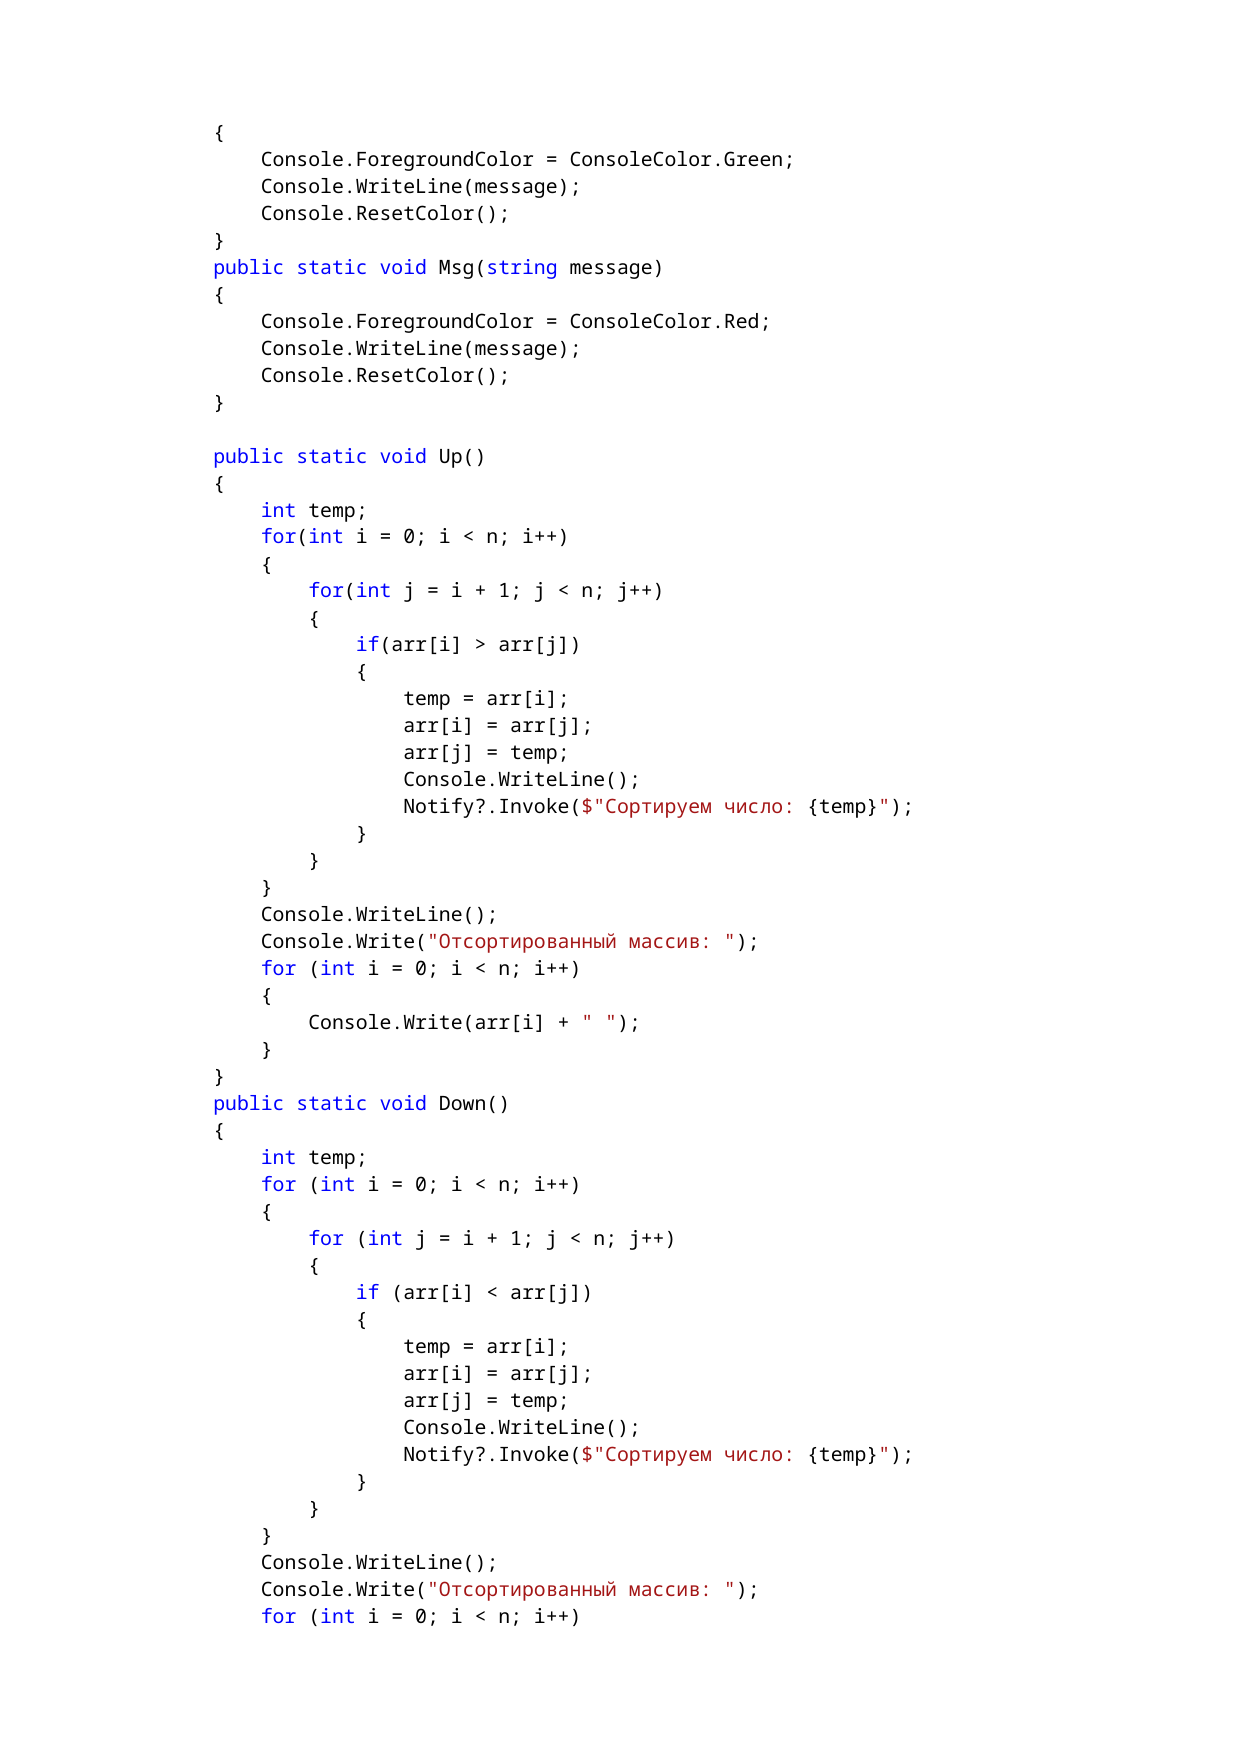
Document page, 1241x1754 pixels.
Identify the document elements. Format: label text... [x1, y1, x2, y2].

text { [118, 604, 1122, 631]
text arr[i] = arr[j]; [118, 1359, 1122, 1386]
text { [118, 550, 1122, 577]
text } [118, 1035, 1122, 1062]
text int temp; [118, 1143, 1122, 1170]
text } [118, 388, 1122, 415]
text for(int i = 0; i < n; i++) [118, 523, 1122, 550]
text public static void Msg(string message) [118, 253, 1122, 280]
text { [118, 1197, 1122, 1224]
text Console.Write("Отсортированный массив: "); [118, 1575, 1122, 1602]
text } [118, 1494, 1122, 1521]
text Console.WriteLine(); [118, 901, 1122, 927]
text { [118, 469, 1122, 496]
text Console.Write("Отсортированный массив: "); [118, 927, 1122, 954]
text for (int i = 0; i < n; i++) [118, 1170, 1122, 1197]
text Console.ForegroundColor = ConsoleColor.Green; [118, 145, 1122, 172]
text Console.ResetColor(); [118, 361, 1122, 388]
text Notify?.Invoke($"Сортируем число: {temp}"); [118, 1440, 1122, 1467]
text for (int i = 0; i < n; i++) [118, 954, 1122, 981]
text } [118, 819, 1122, 847]
text public static void Up() [118, 442, 1122, 469]
text } [118, 1062, 1122, 1089]
text for (int i = 0; i < n; i++) [118, 1602, 1122, 1629]
text Console.WriteLine(message); [118, 172, 1122, 199]
text Console.ForegroundColor = ConsoleColor.Red; [118, 307, 1122, 334]
text int temp; [118, 496, 1122, 523]
text Console.WriteLine(); [118, 1548, 1122, 1575]
text { [118, 658, 1122, 685]
text for (int j = i + 1; j < n; j++) [118, 1224, 1122, 1251]
text { [118, 981, 1122, 1008]
text Console.WriteLine(); [118, 1413, 1122, 1440]
text arr[j] = temp; [118, 739, 1122, 766]
text { [118, 1116, 1122, 1143]
text Console.WriteLine(); [118, 766, 1122, 793]
text Console.Write(arr[i] + " "); [118, 1008, 1122, 1035]
text temp = arr[i]; [118, 1332, 1122, 1359]
text Notify?.Invoke($"Сортируем число: {temp}"); [118, 793, 1122, 819]
text if(arr[i] > arr[j]) [118, 631, 1122, 658]
text arr[j] = temp; [118, 1386, 1122, 1413]
text temp = arr[i]; [118, 685, 1122, 712]
text { [118, 280, 1122, 307]
text } [118, 873, 1122, 901]
text public static void Down() [118, 1089, 1122, 1116]
text if (arr[i] < arr[j]) [118, 1278, 1122, 1305]
text Console.ResetColor(); [118, 199, 1122, 226]
text { [118, 1305, 1122, 1332]
text } [118, 847, 1122, 873]
text for(int j = i + 1; j < n; j++) [118, 577, 1122, 604]
text Console.WriteLine(message); [118, 334, 1122, 361]
text } [118, 1521, 1122, 1548]
text } [118, 226, 1122, 253]
text { [118, 1251, 1122, 1278]
text } [118, 1467, 1122, 1494]
text arr[i] = arr[j]; [118, 712, 1122, 739]
text { [118, 118, 1122, 145]
